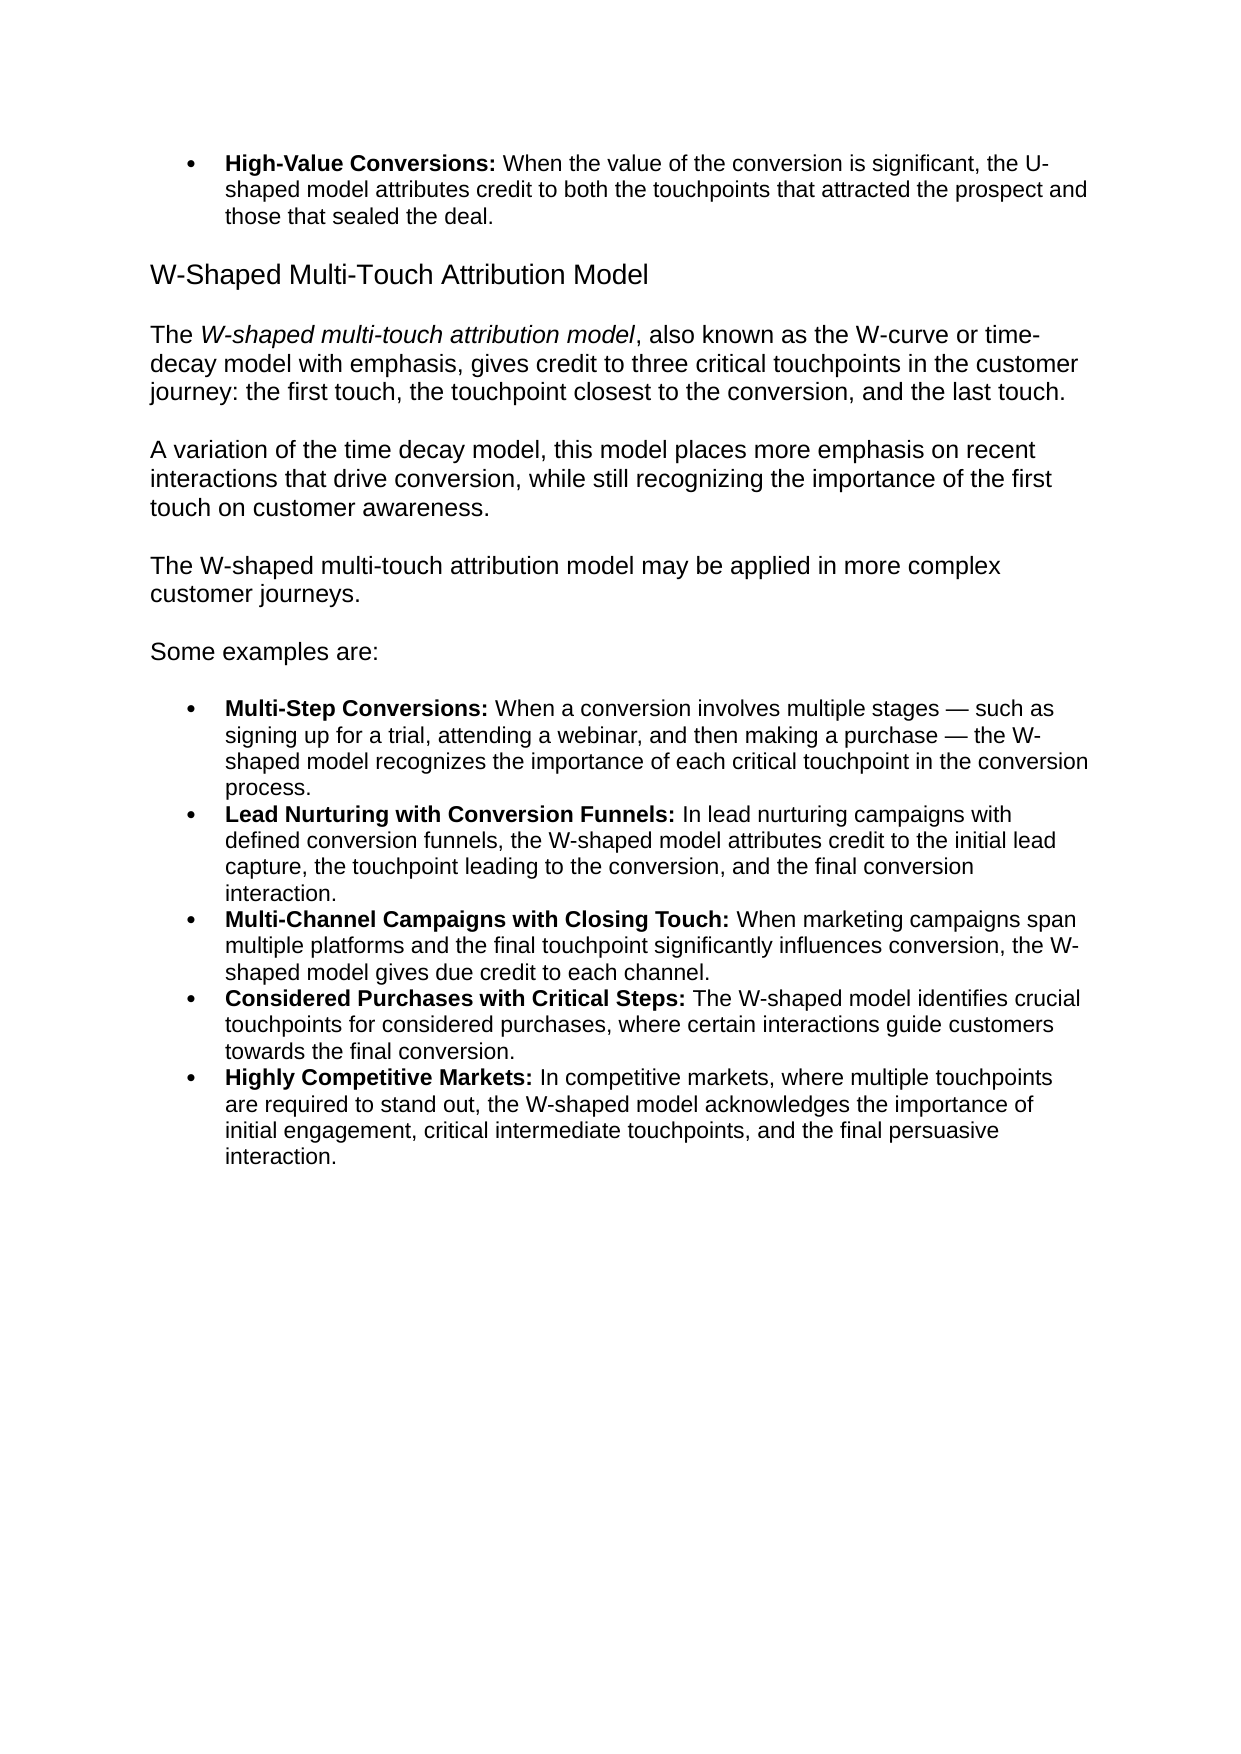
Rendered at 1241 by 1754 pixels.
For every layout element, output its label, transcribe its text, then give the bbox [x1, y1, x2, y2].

text The W-shaped multi-touch attribution model may be applied in more complex customer journeys. [150, 551, 1090, 608]
list Considered Purchases with Critical Steps: The W-shaped model identifies crucial touchpoints for considered purchases, where certain interactions guide customers towards the final conversion. [187, 985, 1090, 1064]
text A variation of the time decay model, this model places more emphasis on recent interactions that drive conversion, while still recognizing the importance of the first touch on customer awareness. [150, 435, 1090, 521]
list Lead Nurturing with Conversion Funnels: In lead nurturing campaigns with defined conversion funnels, the W-shaped model attributes credit to the initial lead capture, the touchpoint leading to the conversion, and the final conversion interaction. [187, 801, 1090, 906]
subtitle W-Shaped Multi-Touch Attribution Model [150, 258, 1090, 291]
list Multi-Step Conversions: When a conversion involves multiple stages — such as signing up for a trial, attending a webinar, and then making a purchase — the W-shaped model recognizes the importance of each critical touchpoint in the conversion process. [187, 695, 1090, 801]
text The W-shaped multi-touch attribution model, also known as the W-curve or time-decay model with emphasis, gives credit to three critical touchpoints in the customer journey: the first touch, the touchpoint closest to the conversion, and the last touch. [150, 320, 1090, 406]
list Multi-Channel Campaigns with Closing Touch: When marketing campaigns span multiple platforms and the final touchpoint significantly influences conversion, the W-shaped model gives due credit to each channel. [187, 906, 1090, 985]
text Some examples are: [150, 637, 1090, 666]
list Highly Competitive Markets: In competitive markets, where multiple touchpoints are required to stand out, the W-shaped model acknowledges the importance of initial engagement, critical intermediate touchpoints, and the final persuasive interaction. [187, 1064, 1090, 1169]
list High-Value Conversions: When the value of the conversion is significant, the U-shaped model attributes credit to both the touchpoints that attracted the prospect and those that sealed the deal. [187, 150, 1090, 229]
